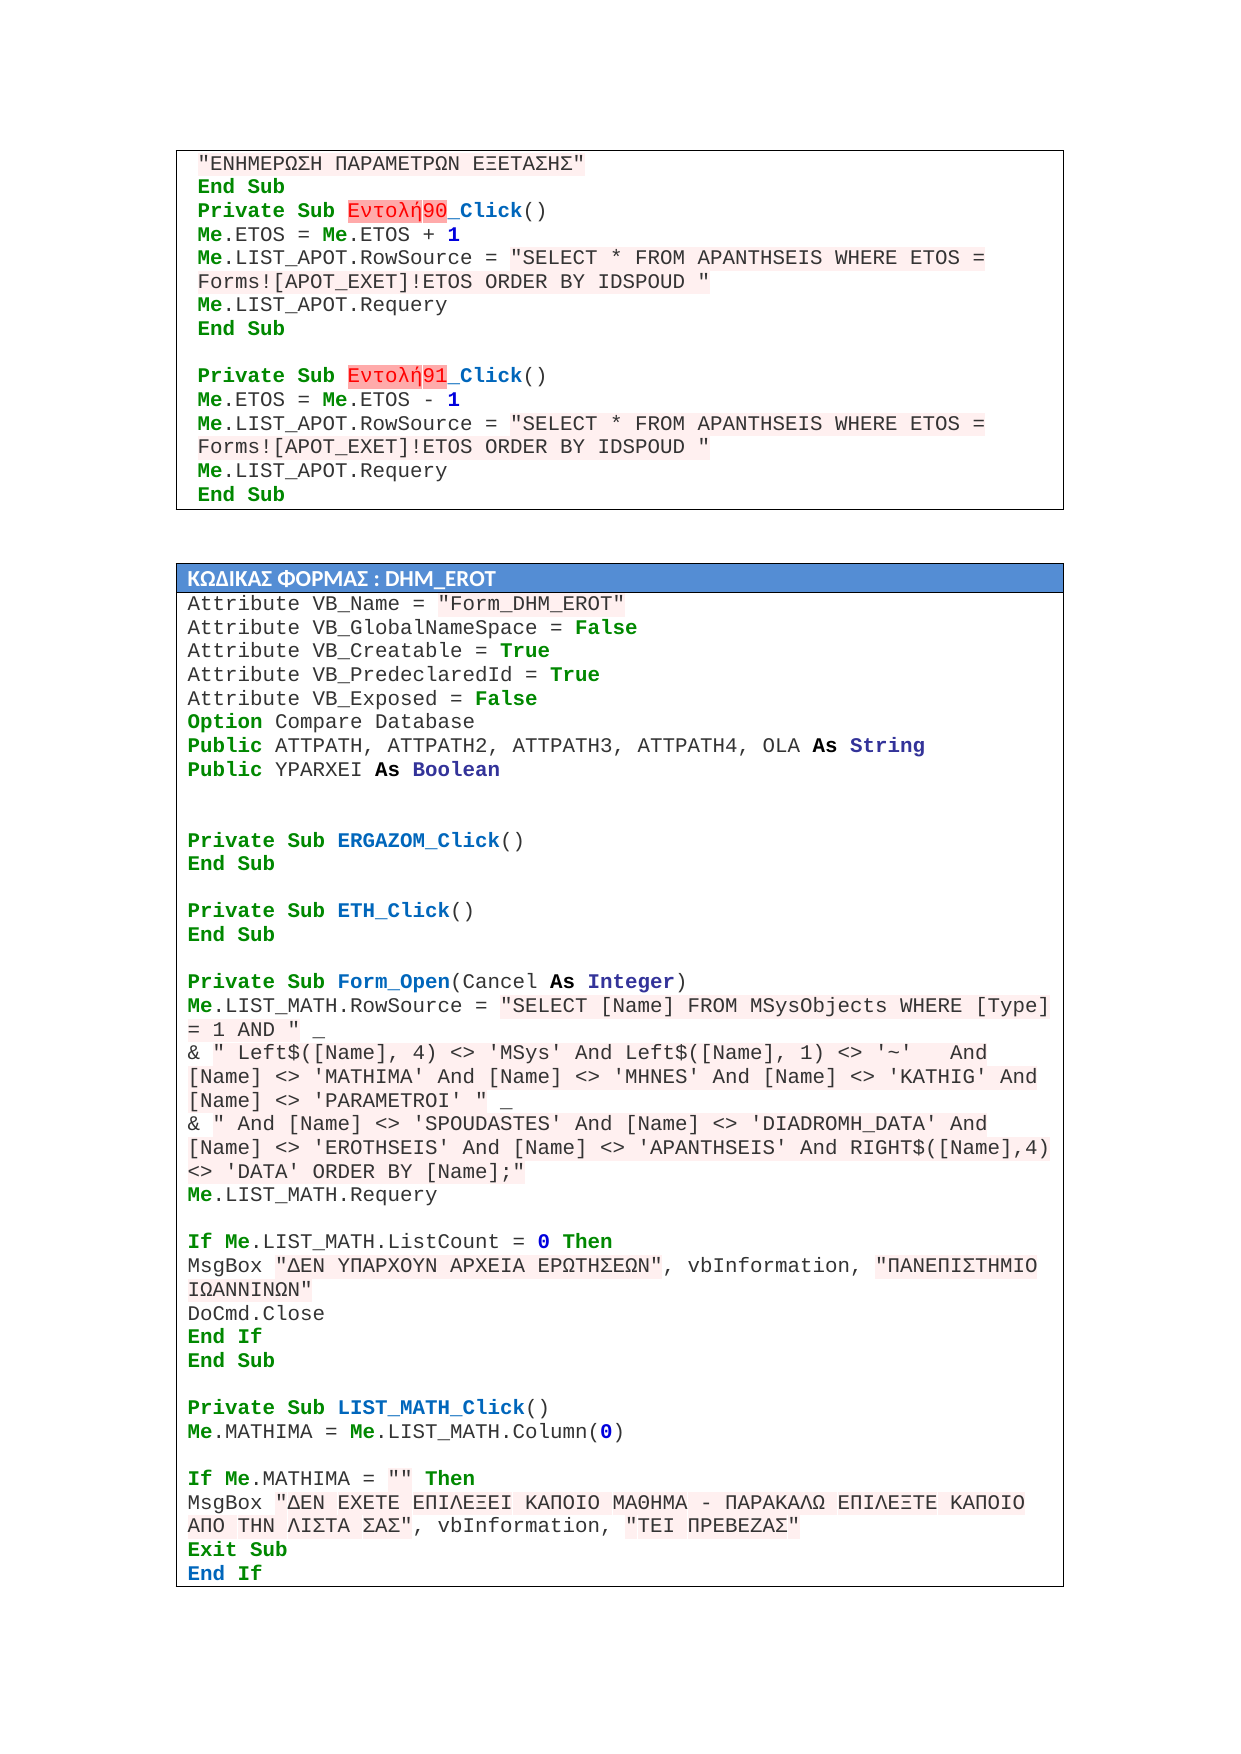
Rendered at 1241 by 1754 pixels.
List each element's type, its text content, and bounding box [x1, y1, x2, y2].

table_header ΚΩΔΙΚΑΣ ΦΟΡΜΑΣ : DHM_EROT [177, 564, 1063, 592]
table_cell [177, 151, 1063, 509]
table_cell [177, 593, 1063, 1586]
